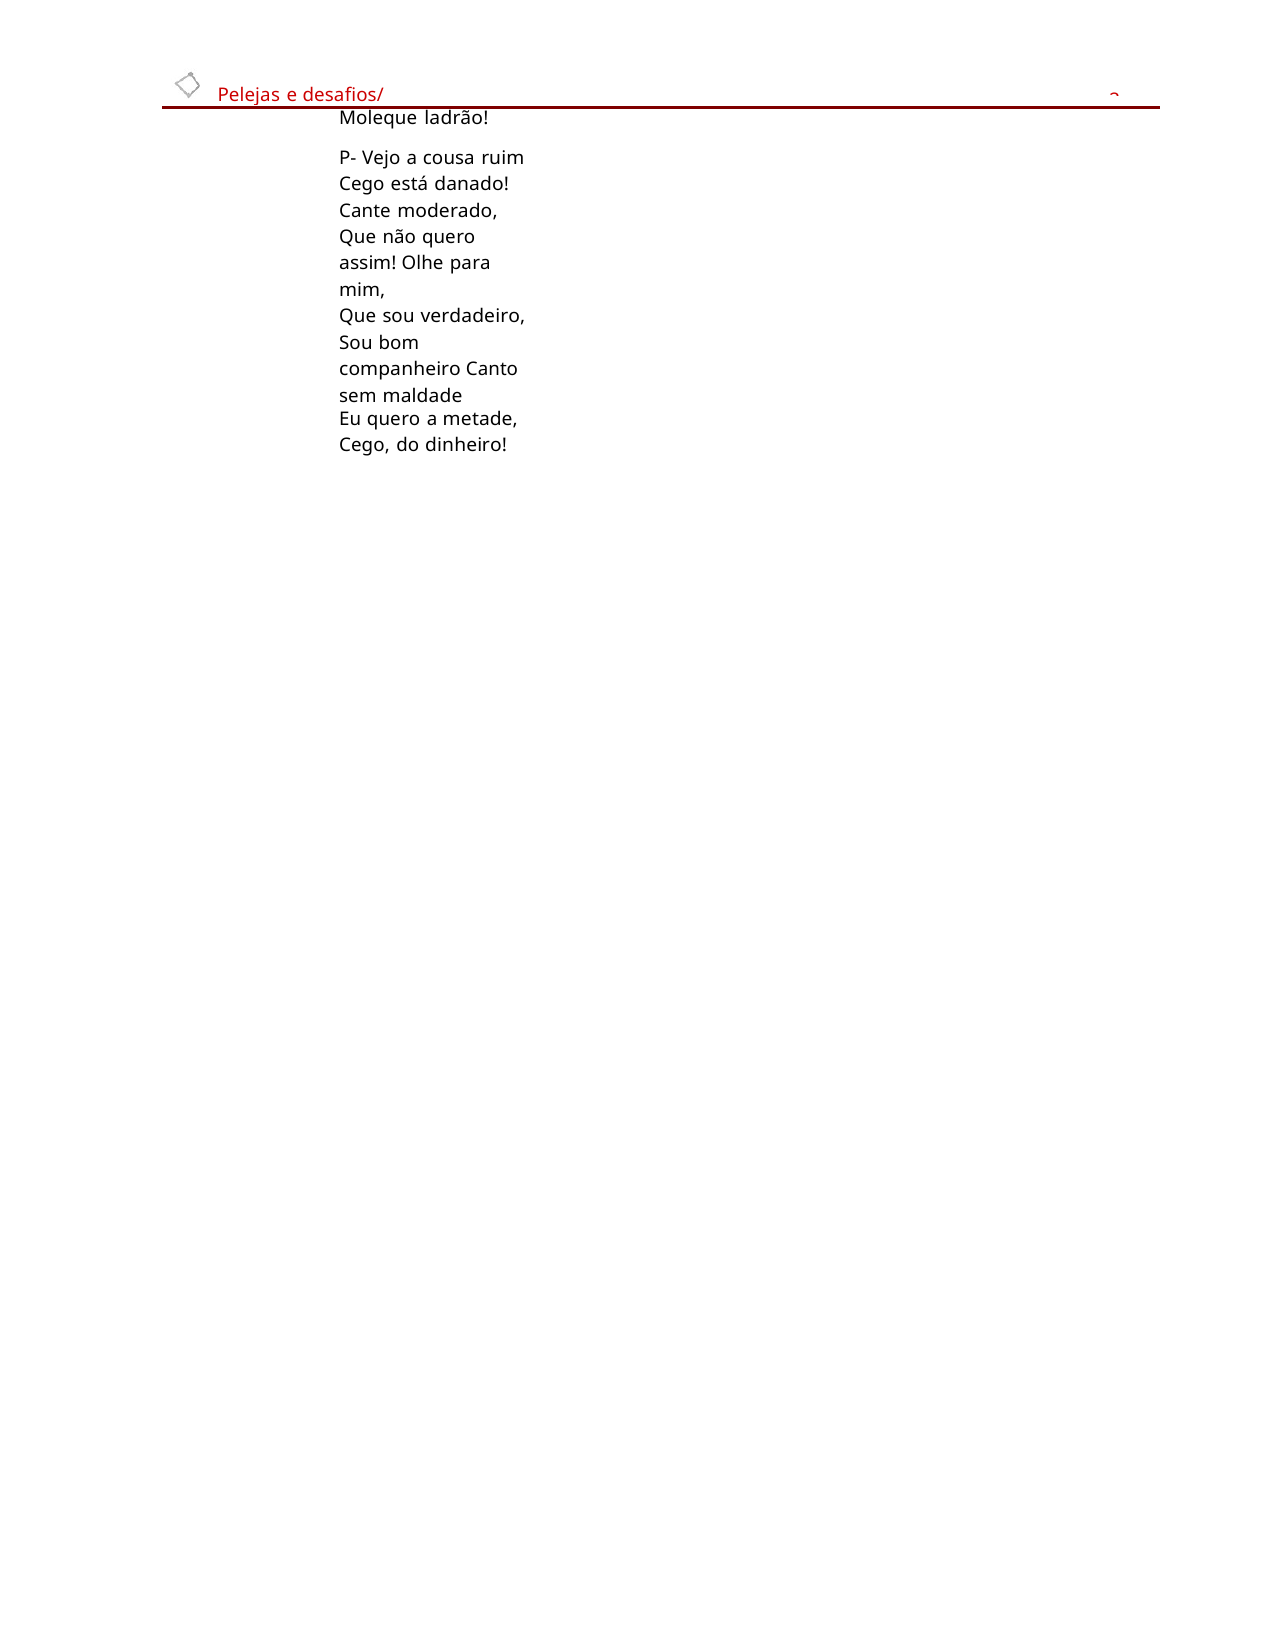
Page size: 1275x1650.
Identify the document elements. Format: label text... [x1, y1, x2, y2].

text P- Vejo a cousa ruim Cego está danado! Cante moderado, [339, 144, 525, 222]
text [339, 104, 495, 130]
text Que sou verdadeiro, Sou bom companheiro Canto sem maldade [339, 303, 537, 408]
text Cego, do dinheiro! [339, 431, 1175, 457]
text Que não quero assim! Olhe para mim, [339, 223, 533, 301]
text Eu quero a metade, [339, 408, 1175, 430]
picture [171, 68, 200, 99]
